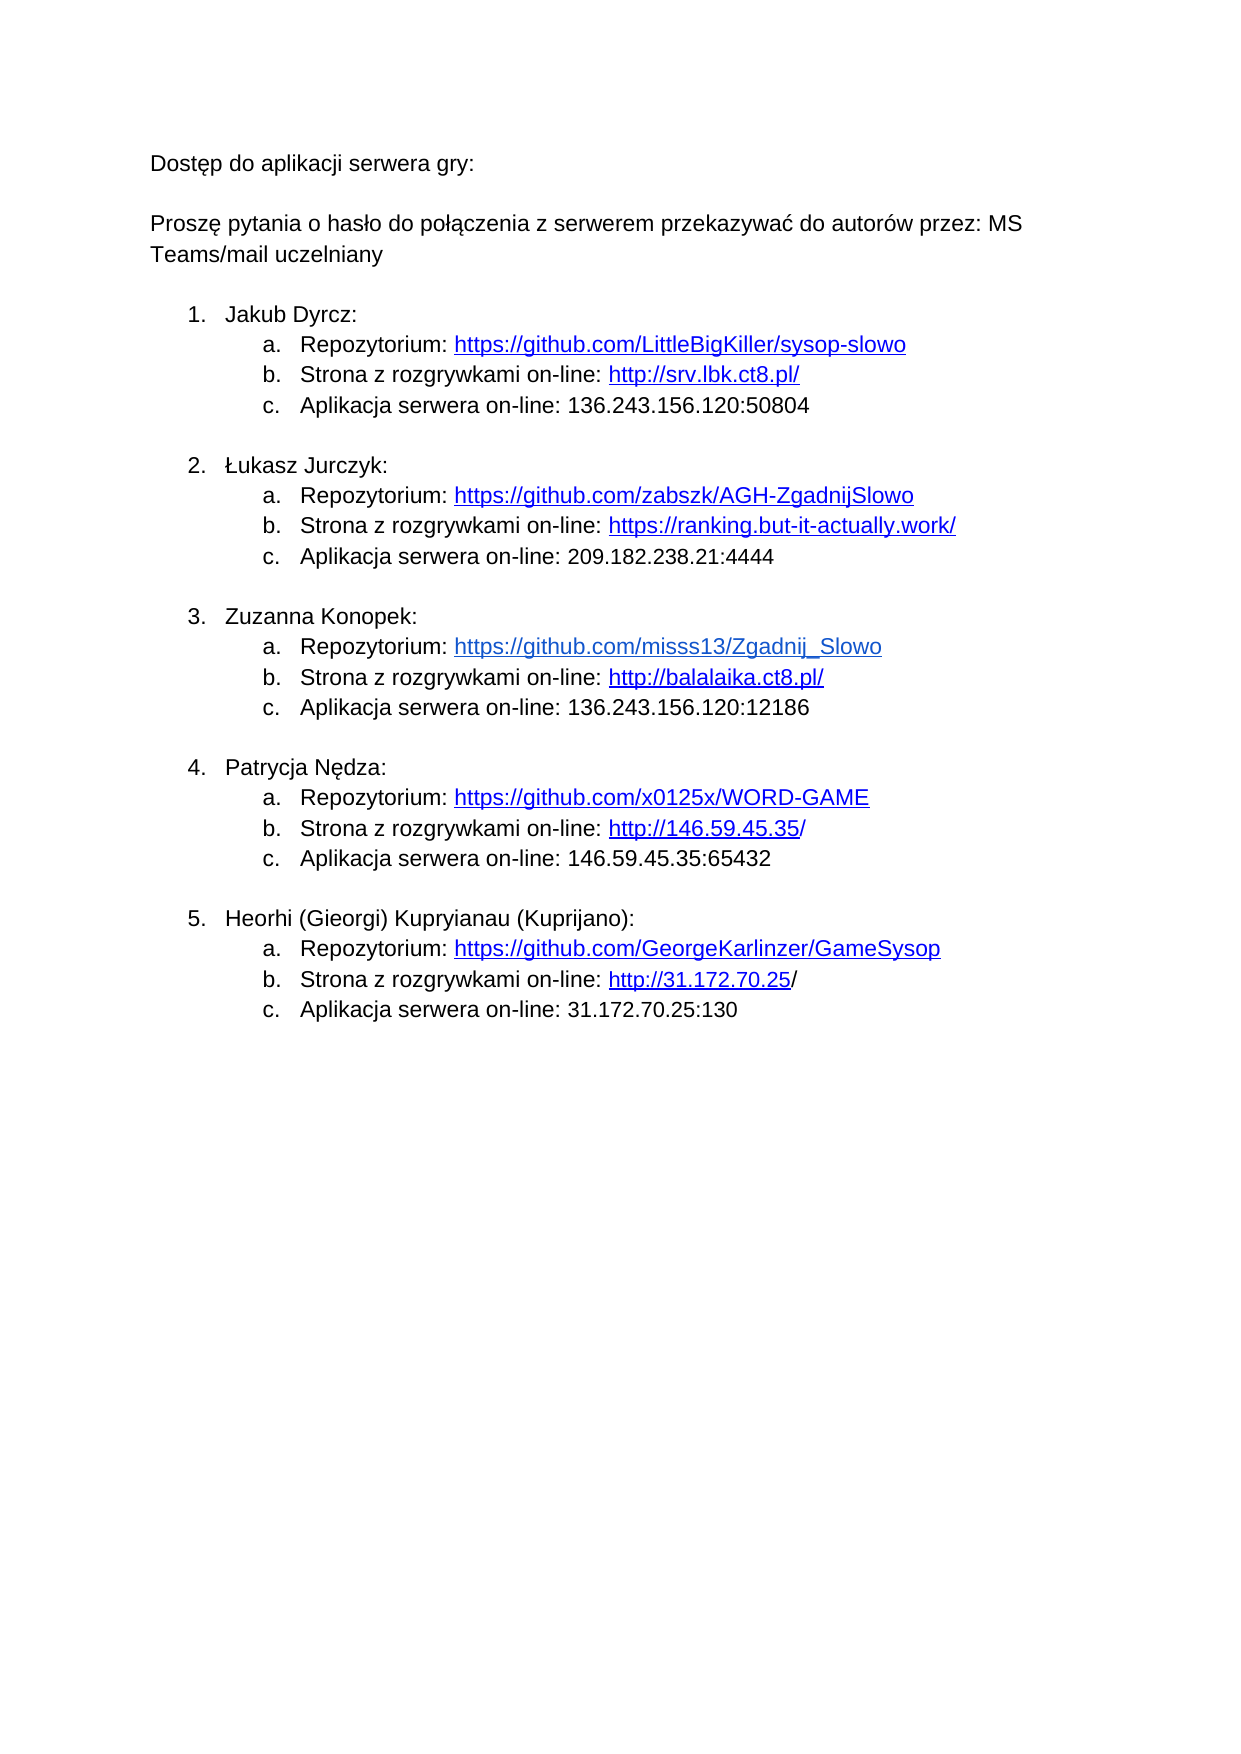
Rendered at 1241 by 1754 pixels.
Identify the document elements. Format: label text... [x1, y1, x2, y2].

list Aplikacja serwera on-line: 136.243.156.120:12186 [262, 694, 1090, 720]
list Repozytorium: https://github.com/misss13/Zgadnij_Slowo [262, 633, 1090, 660]
list Repozytorium: https://github.com/LittleBigKiller/sysop-slowo [262, 331, 1090, 358]
list Strona z rozgrywkami on-line: http://balalaika.ct8.pl/ [262, 663, 1090, 690]
text Dostęp do aplikacji serwera gry: [150, 150, 1090, 176]
list Strona z rozgrywkami on-line: http://31.172.70.25/ [262, 966, 1090, 992]
list Patrycja Nędza: [187, 754, 1090, 781]
list Aplikacja serwera on-line: 136.243.156.120:50804 [262, 392, 1090, 418]
text Proszę pytania o hasło do połączenia z serwerem przekazywać do autorów przez: MS Teams/mail uczelniany [150, 210, 1090, 267]
list Strona z rozgrywkami on-line: http://srv.lbk.ct8.pl/ [262, 361, 1090, 388]
list Heorhi (Gieorgi) Kupryianau (Kuprijano): [187, 905, 1090, 932]
list Aplikacja serwera on-line: 146.59.45.35:65432 [262, 845, 1090, 871]
list Łukasz Jurczyk: [187, 452, 1090, 478]
list Zuzanna Konopek: [187, 603, 1090, 629]
list Aplikacja serwera on-line: 31.172.70.25:130 [262, 996, 1090, 1022]
list Aplikacja serwera on-line: 209.182.238.21:4444 [262, 543, 1090, 569]
list Jakub Dyrcz: [187, 301, 1090, 327]
list Strona z rozgrywkami on-line: http://146.59.45.35/ [262, 814, 1090, 841]
list Repozytorium: https://github.com/zabszk/AGH-ZgadnijSlowo [262, 482, 1090, 509]
list Repozytorium: https://github.com/x0125x/WORD-GAME [262, 784, 1090, 811]
list Repozytorium: https://github.com/GeorgeKarlinzer/GameSysop [262, 935, 1090, 962]
list Strona z rozgrywkami on-line: https://ranking.but-it-actually.work/ [262, 512, 1090, 539]
